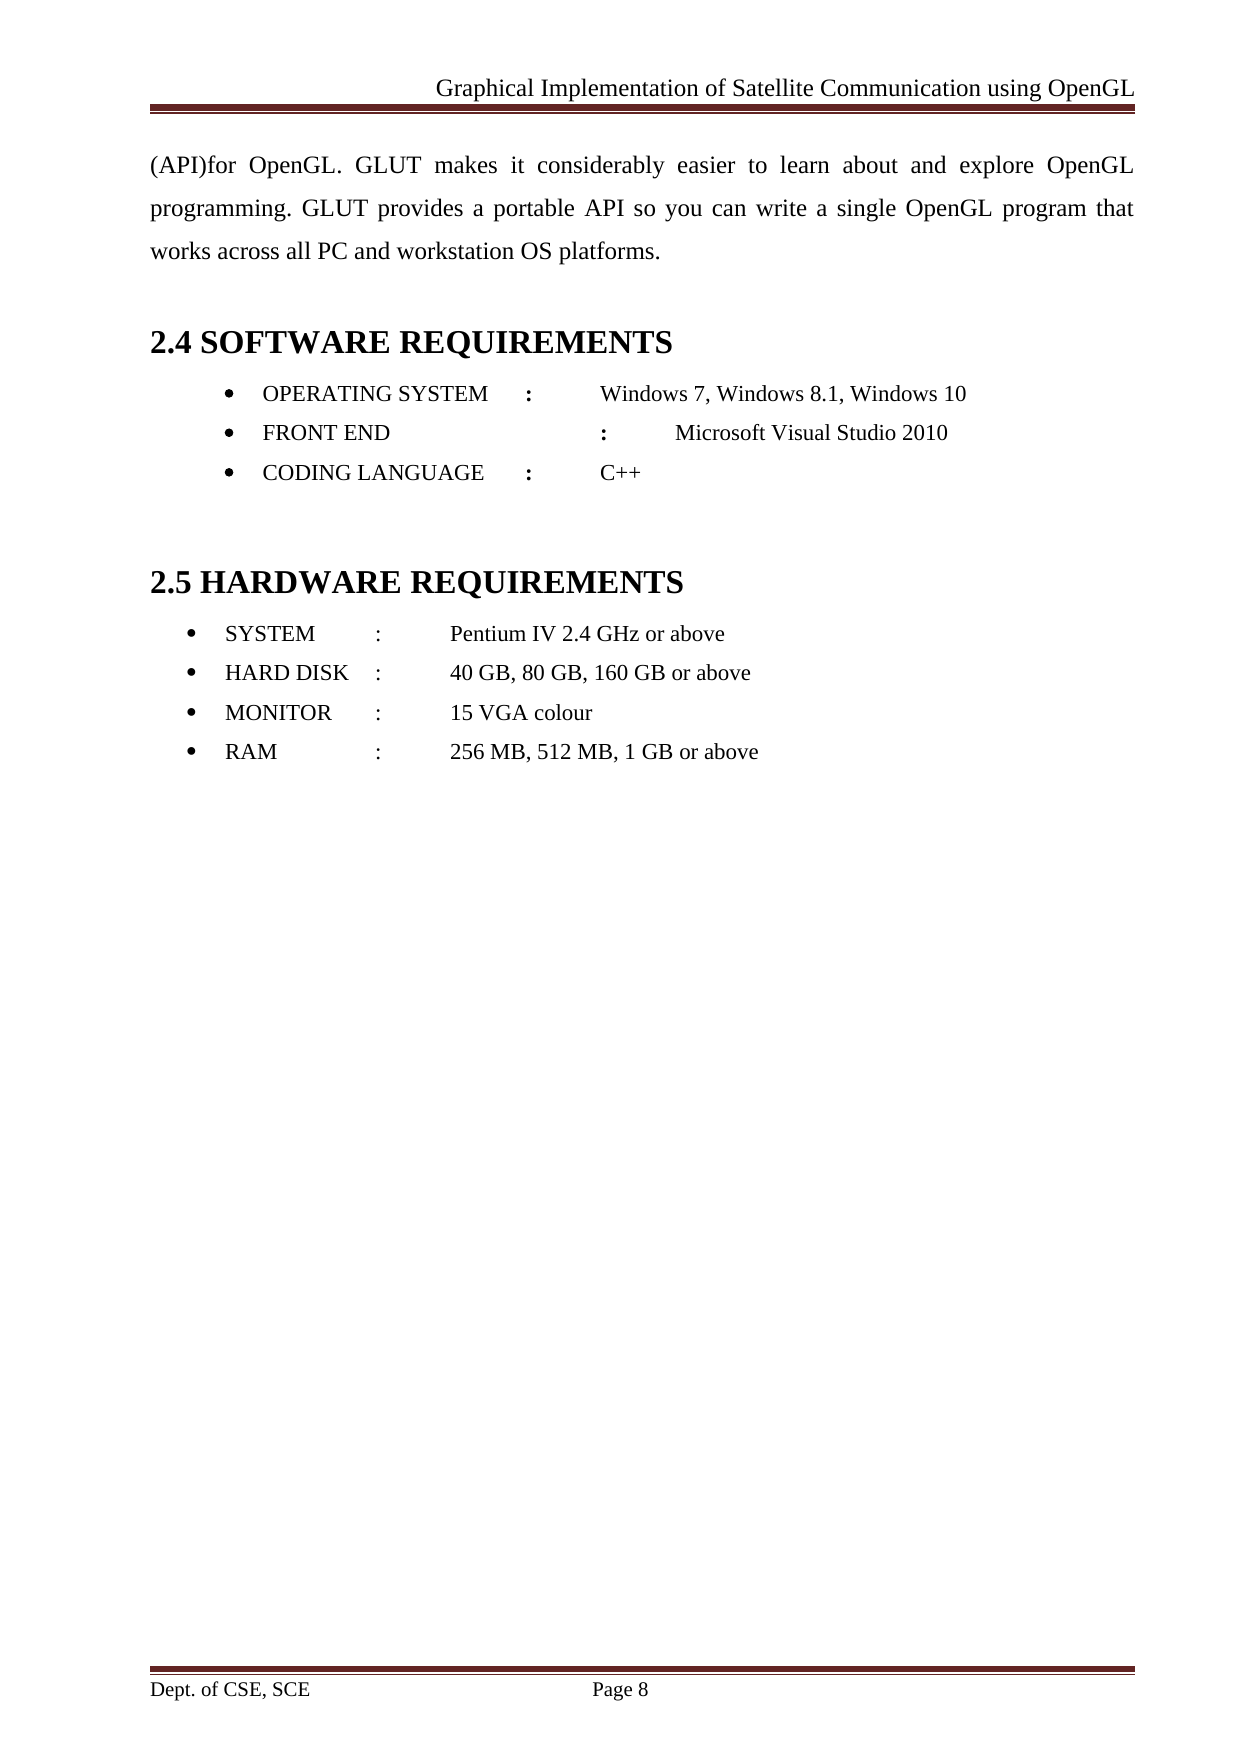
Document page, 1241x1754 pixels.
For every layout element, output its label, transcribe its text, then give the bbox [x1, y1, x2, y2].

list HARD DISK : 40 GB, 80 GB, 160 GB or above [187, 659, 1135, 686]
list SYSTEM : Pentium IV 2.4 GHz or above [187, 620, 1135, 646]
list FRONT END : Microsoft Visual Studio 2010 [225, 419, 1135, 446]
list RAM : 256 MB, 512 MB, 1 GB or above [187, 738, 1135, 765]
list CODING LANGUAGE : C++ [225, 459, 1135, 485]
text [150, 150, 1135, 265]
text 2.5 HARDWARE REQUIREMENTS [150, 562, 1135, 601]
list MONITOR : 15 VGA colour [187, 699, 1135, 725]
list OPERATING SYSTEM : Windows 7, Windows 8.1, Windows 10 [225, 380, 1135, 406]
text 2.4 SOFTWARE REQUIREMENTS [150, 322, 1135, 361]
